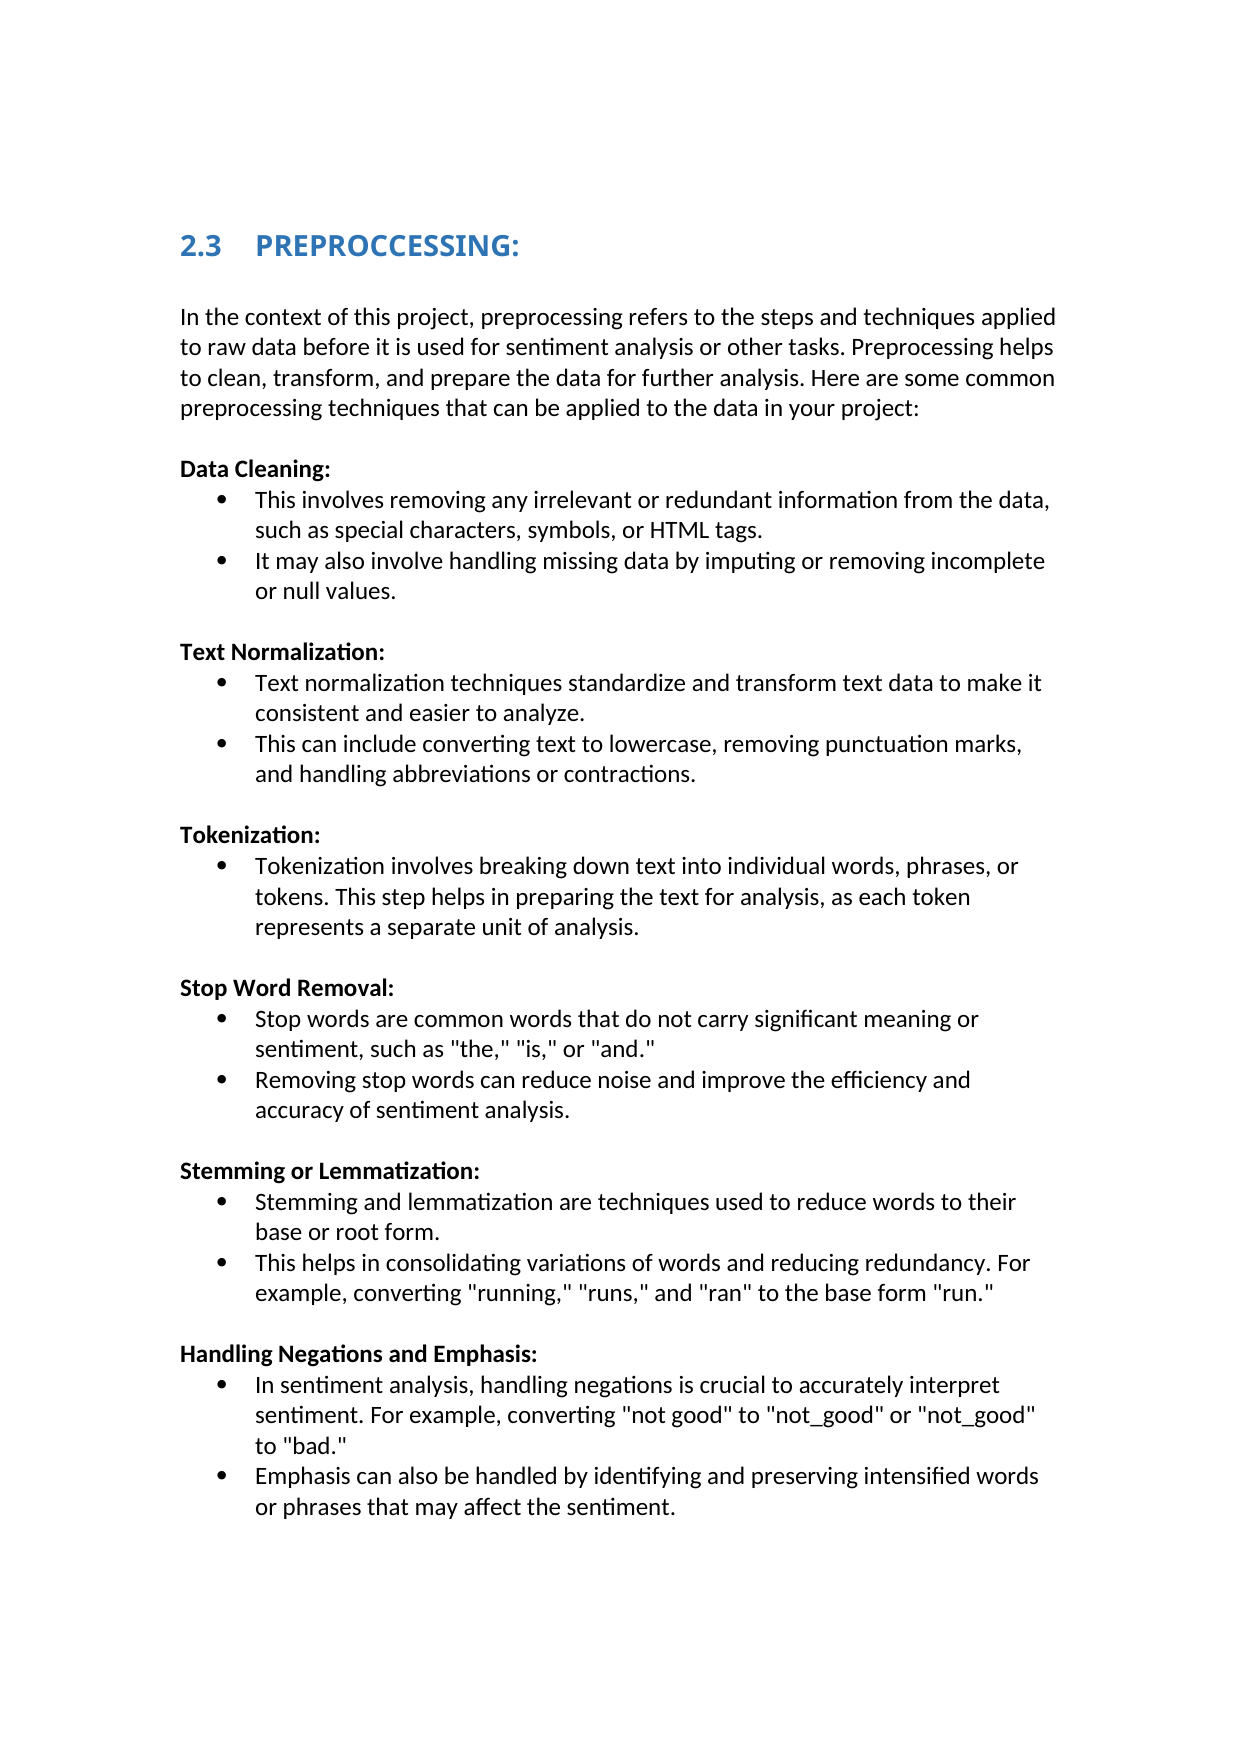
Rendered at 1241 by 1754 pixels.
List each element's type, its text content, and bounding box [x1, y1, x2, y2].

text In the context of this project, preprocessing refers to the steps and techniques applied to raw data before it is used for sentiment analysis or other tasks. Preprocessing helps to clean, transform, and prepare the data for further analysis. Here are some common preprocessing techniques that can be applied to the data in your project: [180, 301, 1060, 423]
text Stemming or Lemmatization: [180, 1155, 1060, 1186]
list It may also involve handling missing data by imputing or removing incomplete or null values. [217, 545, 1060, 606]
list This helps in consolidating variations of words and reducing redundancy. For example, converting "running," "runs," and "ran" to the base form "run." [217, 1247, 1060, 1308]
subtitle 2.3 PREPROCCESSING: [180, 225, 1060, 265]
text Stop Word Removal: [180, 972, 1060, 1003]
list This can include converting text to lowercase, removing punctuation marks, and handling abbreviations or contractions. [217, 728, 1060, 789]
list Stop words are common words that do not carry significant meaning or sentiment, such as "the," "is," or "and." [217, 1003, 1060, 1064]
list Stemming and lemmatization are techniques used to reduce words to their base or root form. [217, 1186, 1060, 1247]
list Text normalization techniques standardize and transform text data to make it consistent and easier to analyze. [217, 667, 1060, 728]
list Tokenization involves breaking down text into individual words, phrases, or tokens. This step helps in preparing the text for analysis, as each token represents a separate unit of analysis. [217, 850, 1060, 942]
text Handling Negations and Emphasis: [180, 1338, 1060, 1369]
list Emphasis can also be handled by identifying and preserving intensified words or phrases that may affect the sentiment. [217, 1461, 1060, 1522]
list In sentiment analysis, handling negations is crucial to accurately interpret sentiment. For example, converting "not good" to "not_good" or "not_good" to "bad." [217, 1369, 1060, 1461]
text Tokenization: [180, 819, 1060, 850]
list Removing stop words can reduce noise and improve the efficiency and accuracy of sentiment analysis. [217, 1064, 1060, 1125]
text Text Normalization: [180, 636, 1060, 667]
list This involves removing any irrelevant or redundant information from the data, such as special characters, symbols, or HTML tags. [217, 484, 1060, 545]
text Data Cleaning: [180, 453, 1060, 484]
